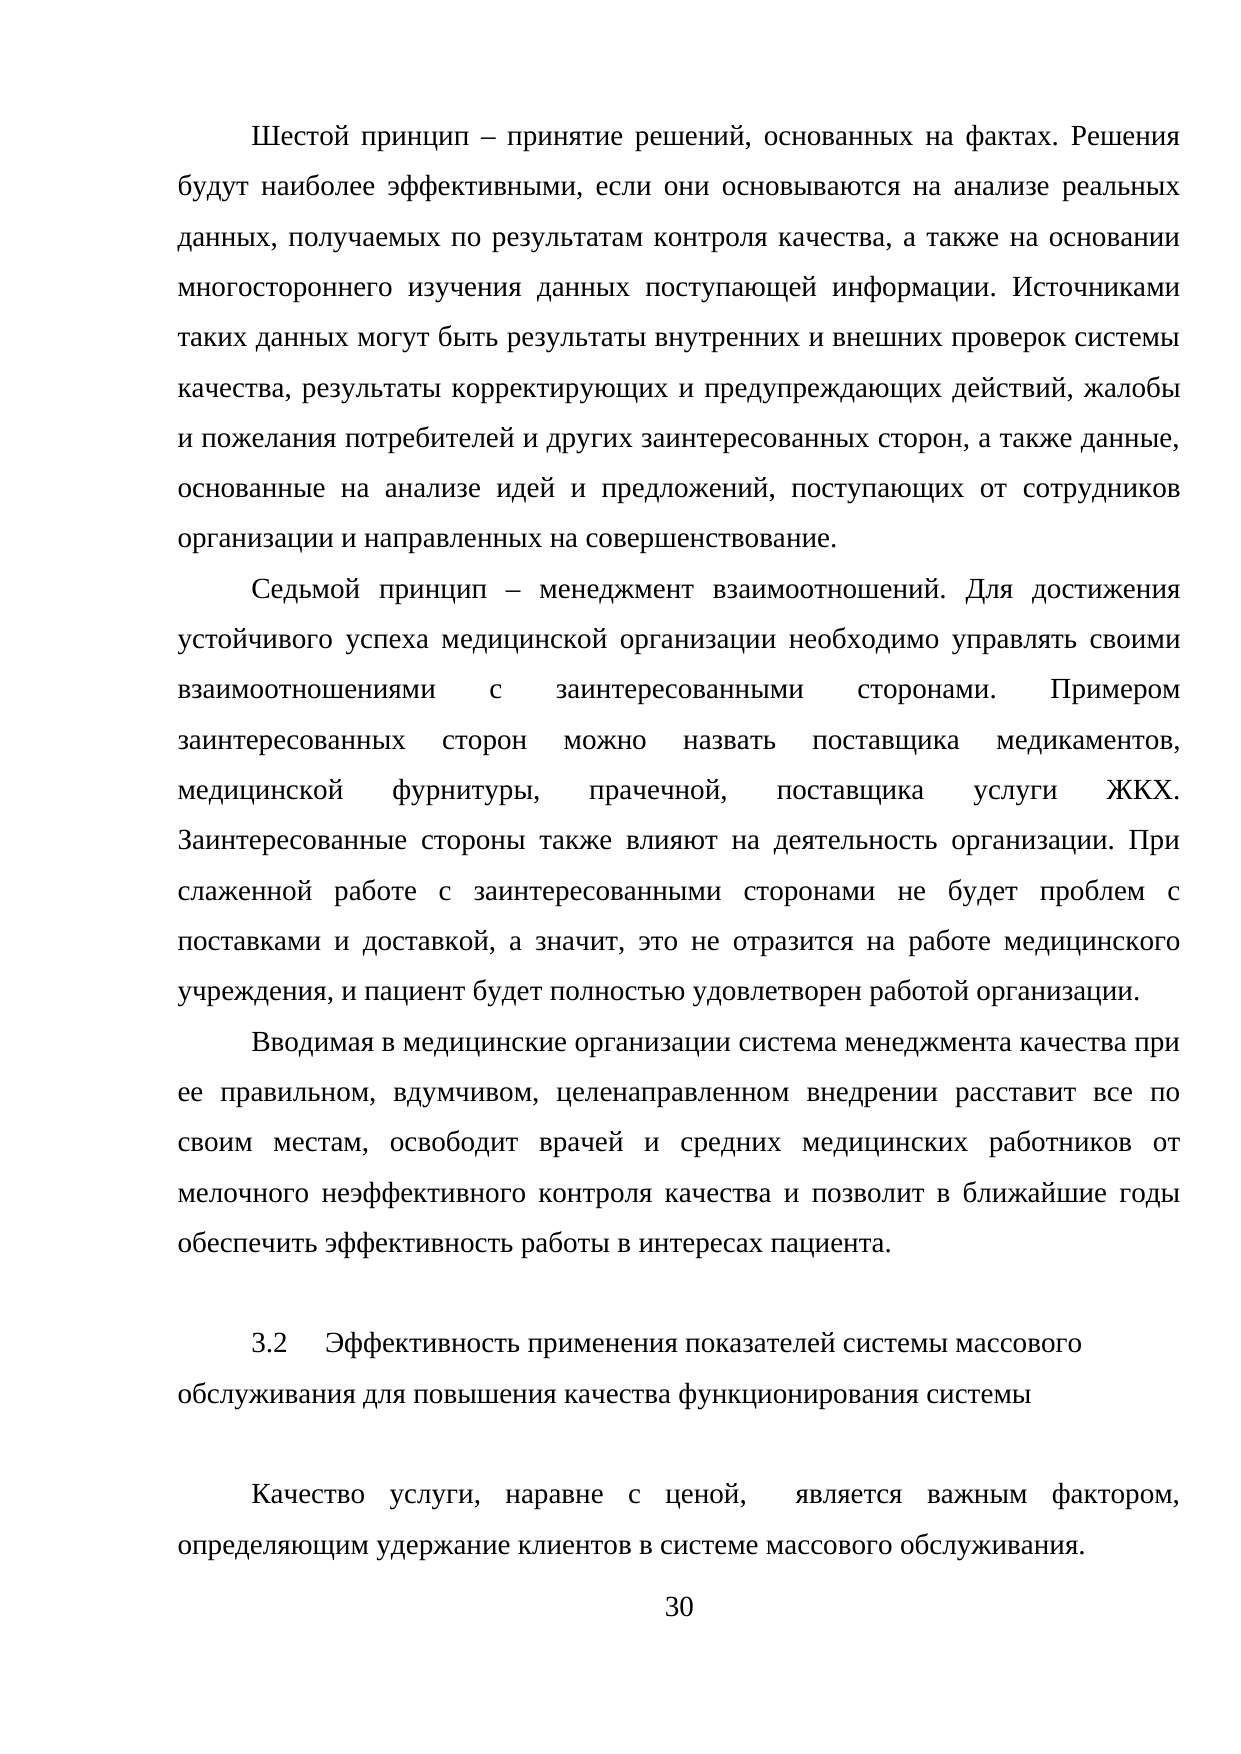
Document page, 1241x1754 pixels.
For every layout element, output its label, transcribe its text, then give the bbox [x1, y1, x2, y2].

text Шестой принцип – принятие решений, основанных на фактах. Решения будут наиболее эффективными, если они основываются на анализе реальных данных, получаемых по результатам контроля качества, а также на основании многостороннего изучения данных поступающей информации. Источниками таких данных могут быть результаты внутренних и внешних проверок системы качества, результаты корректирующих и предупреждающих действий, жалобы и пожелания потребителей и других заинтересованных сторон, а также данные, основанные на анализе идей и предложений, поступающих от сотрудников организации и направленных на совершенствование. [177, 118, 1181, 554]
text Седьмой принцип – менеджмент взаимоотношений. Для достижения устойчивого успеха медицинской организации необходимо управлять своими взаимоотношениями с заинтересованными сторонами. Примером заинтересованных сторон можно назвать поставщика медикаментов, медицинской фурнитуры, прачечной, поставщика услуги ЖКХ. Заинтересованные стороны также влияют на деятельность организации. При слаженной работе с заинтересованными сторонами не будет проблем с поставками и доставкой, а значит, это не отразится на работе медицинского учреждения, и пациент будет полностью удовлетворен работой организации. [177, 571, 1181, 1007]
text Вводимая в медицинские организации система менеджмента качества при ее правильном, вдумчивом, целенаправленном внедрении расставит все по своим местам, освободит врачей и средних медицинских работников от мелочного неэффективного контроля качества и позволит в ближайшие годы обеспечить эффективность работы в интересах пациента. [177, 1024, 1181, 1258]
text Качество услуги, наравне с ценой, является важным фактором, определяющим удержание клиентов в системе массового обслуживания. [177, 1477, 1181, 1560]
text обслуживания для повышения качества функционирования системы [177, 1376, 1181, 1409]
list Эффективность применения показателей системы массового [177, 1326, 1181, 1359]
